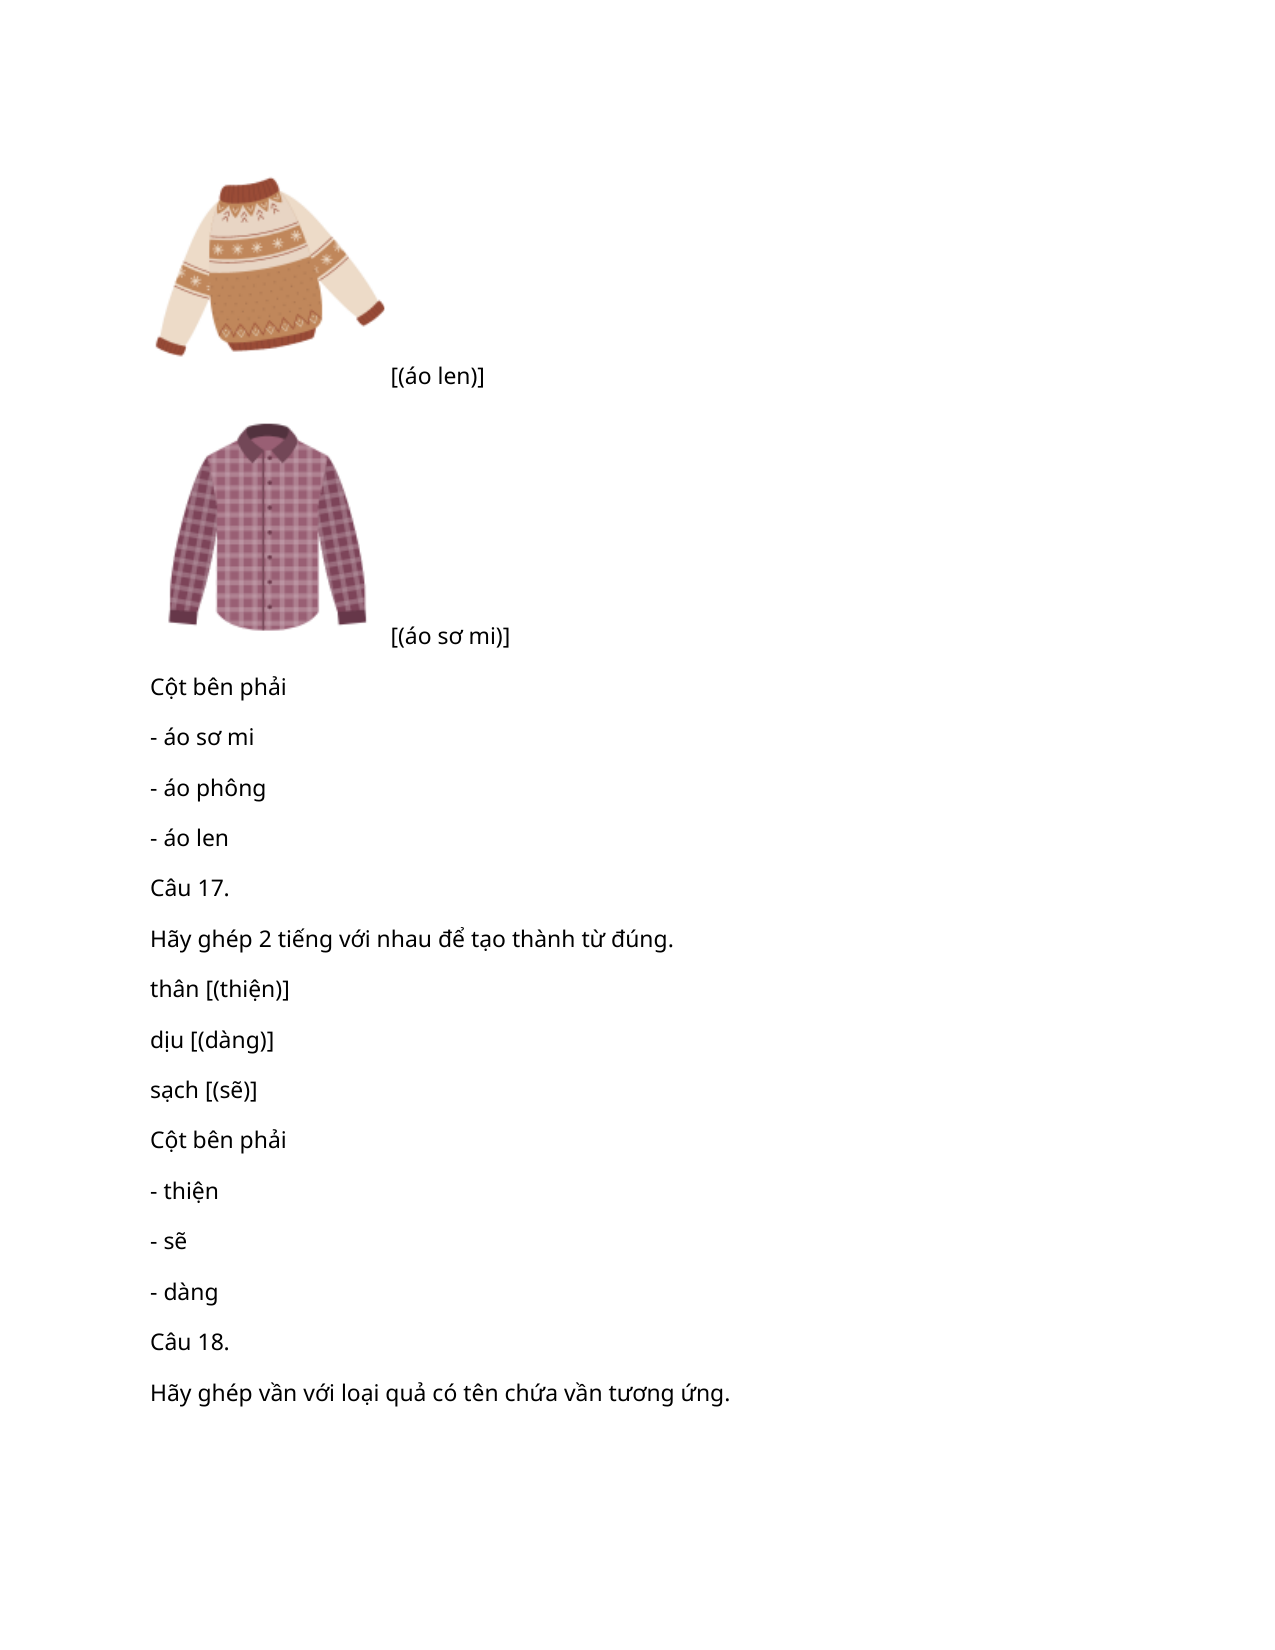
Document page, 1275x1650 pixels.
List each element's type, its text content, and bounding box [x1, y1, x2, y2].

text - áo sơ mi [150, 721, 1125, 752]
text dịu [(dàng)] [150, 1023, 1125, 1055]
text - thiện [150, 1175, 1125, 1206]
text [(áo len)] [150, 150, 1125, 391]
text Câu 18. [150, 1326, 1125, 1357]
text - áo phông [150, 771, 1125, 803]
text - dàng [150, 1276, 1125, 1307]
text [(áo sơ mi)] [150, 410, 1125, 651]
text - sẽ [150, 1225, 1125, 1256]
text Hãy ghép vần với loại quả có tên chứa vần tương ứng. [150, 1376, 1125, 1408]
text Câu 17. [150, 872, 1125, 903]
picture [150, 410, 385, 645]
text thân [(thiện)] [150, 973, 1125, 1004]
text Cột bên phải [150, 671, 1125, 702]
text Hãy ghép 2 tiếng với nhau để tạo thành từ đúng. [150, 923, 1125, 954]
text - áo len [150, 822, 1125, 853]
text Cột bên phải [150, 1124, 1125, 1156]
text sạch [(sẽ)] [150, 1074, 1125, 1105]
picture [150, 150, 385, 385]
